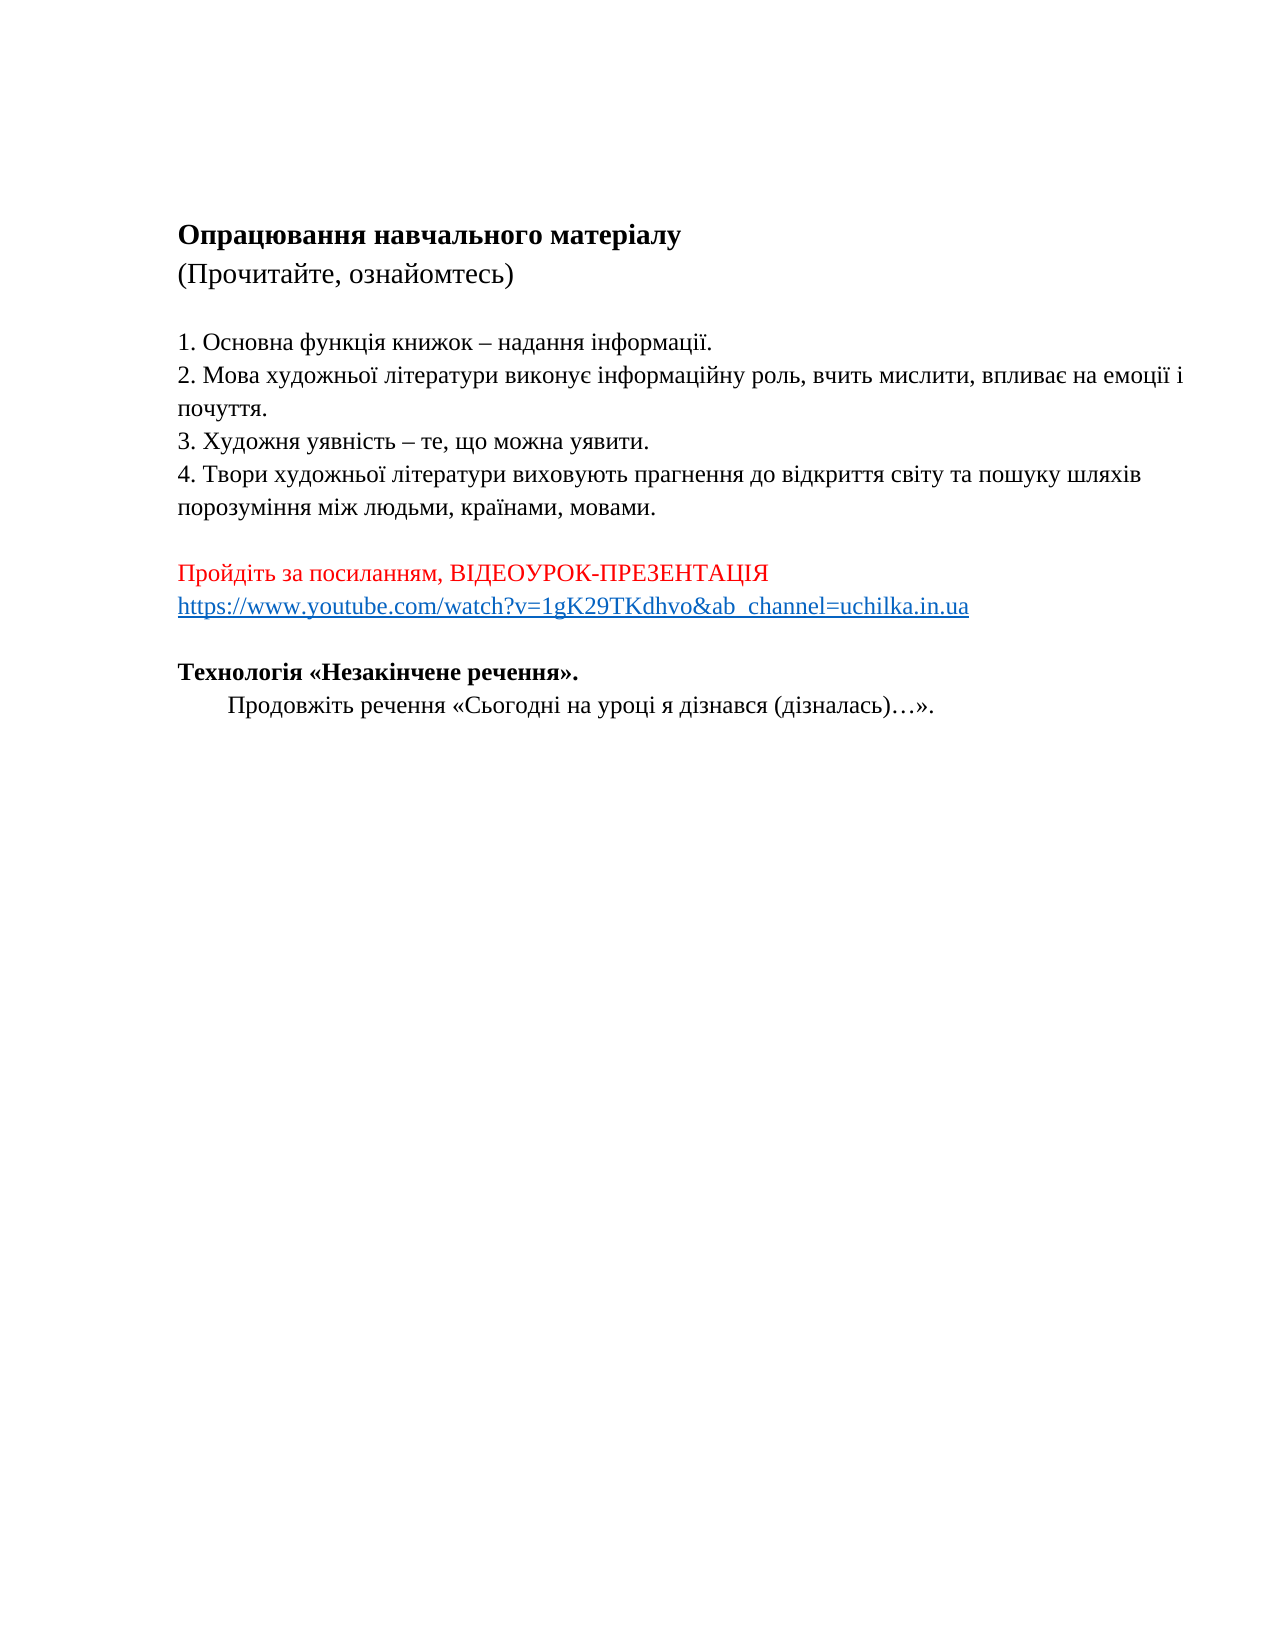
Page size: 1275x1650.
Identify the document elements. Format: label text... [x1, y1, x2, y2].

text 3. Художня уявність – те, що можна уявити. [177, 426, 1186, 455]
text 1. Основна функція книжок – надання інформації. [177, 327, 1186, 356]
text Продовжіть речення «Сьогодні на уроці я дізнався (дізналась)…». [177, 691, 1186, 719]
text (Прочитайте, ознайомтесь) [177, 256, 1186, 289]
text 4. Твори художньої літератури виховують прагнення до відкриття світу та пошуку шляхів порозуміння між людьми, країнами, мовами. [177, 459, 1186, 521]
text Опрацювання навчального матеріалу [177, 217, 1186, 251]
text https://www.youtube.com/watch?v=1gK29TKdhvo&ab_channel=uchilka.in.ua [177, 591, 1186, 620]
text 2. Мова художньої літератури виконує інформаційну роль, вчить мислити, впливає на емоції і почуття. [177, 360, 1186, 422]
text Пройдіть за посиланням, ВІДЕОУРОК-ПРЕЗЕНТАЦІЯ [177, 558, 1186, 587]
text Технологія «Незакінчене речення». [177, 657, 1186, 686]
